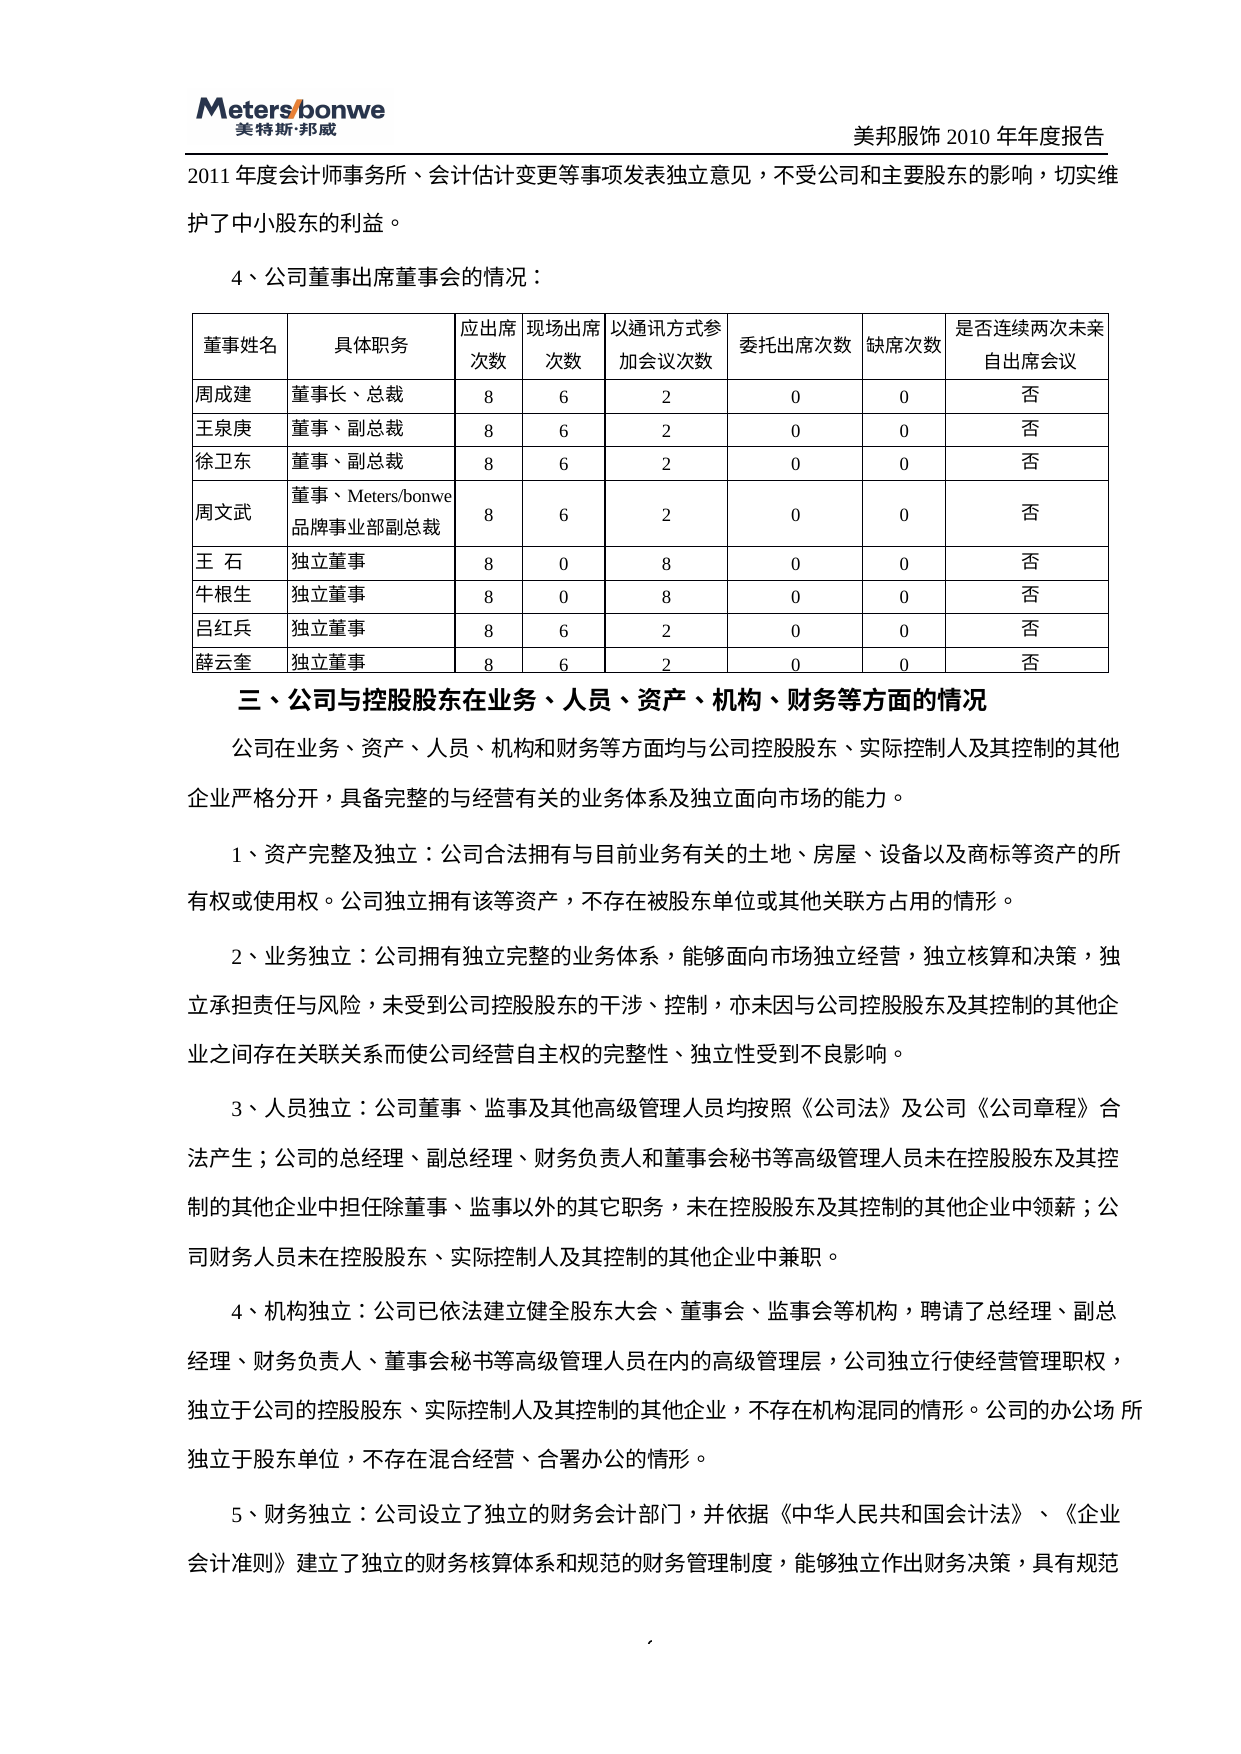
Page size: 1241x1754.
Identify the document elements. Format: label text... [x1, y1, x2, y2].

text 3、人员独立：公司董事、监事及其他高级管理人员均按照《公司法》及公司《公司章程》合 法产生；公司的总经理、副总经理、财务负责人和董事会秘书等高级管理人员未在控股股东及其控 制的其他企业中担任除董事、监事以外的其它职务，未在控股股东及其控制的其他企业中领薪；公 司财务人员未在控股股东、实际控制人及其控制的其他企业中兼职。 [187, 1093, 1123, 1271]
text 5、财务独立：公司设立了独立的财务会计部门，并依据《中华人民共和国会计法》、《企业 会计准则》建立了独立的财务核算体系和规范的财务管理制度，能够独立作出财务决策，具有规范 的财务会计制度和对子公司的财务管理制度。公司在银行独立开立账户，依法进行纳税申报和履行 [187, 1499, 1123, 1578]
text 1、资产完整及独立：公司合法拥有与目前业务有关的土地、房屋、设备以及商标等资产的所 有权或使用权。公司独立拥有该等资产，不存在被股东单位或其他关联方占用的情形。 [187, 839, 1122, 916]
text 三、公司与控股股东在业务、人员、资产、机构、财务等方面的情况 [237, 683, 1144, 717]
text 2011年度会计师事务所、会计估计变更等事项发表独立意见，不受公司和主要股东的影响，切实维 护了中小股东的利益。 [187, 160, 1144, 237]
picture [187, 88, 394, 145]
text 4、公司董事出席董事会的情况： [231, 262, 1144, 292]
text 4、机构独立：公司已依法建立健全股东大会、董事会、监事会等机构，聘请了总经理、副总 经理、财务负责人、董事会秘书等高级管理人员在内的高级管理层，公司独立行使经营管理职权， 独立于公司的控股股东、实际控制人及其控制的其他企业，不存在机构混同的情形。公司的办公场 所独立于股东单位，不存在混合经营、合署办公的情形。 [187, 1296, 1144, 1474]
text 公司在业务、资产、人员、机构和财务等方面均与公司控股股东、实际控制人及其控制的其他 企业严格分开，具备完整的与经营有关的业务体系及独立面向市场的能力。 [187, 733, 1123, 813]
text 2、业务独立：公司拥有独立完整的业务体系，能够面向市场独立经营，独立核算和决策，独 立承担责任与风险，未受到公司控股股东的干涉、控制，亦未因与公司控股股东及其控制的其他企 业之间存在关联关系而使公司经营自主权的完整性、独立性受到不良影响。 [187, 941, 1123, 1068]
